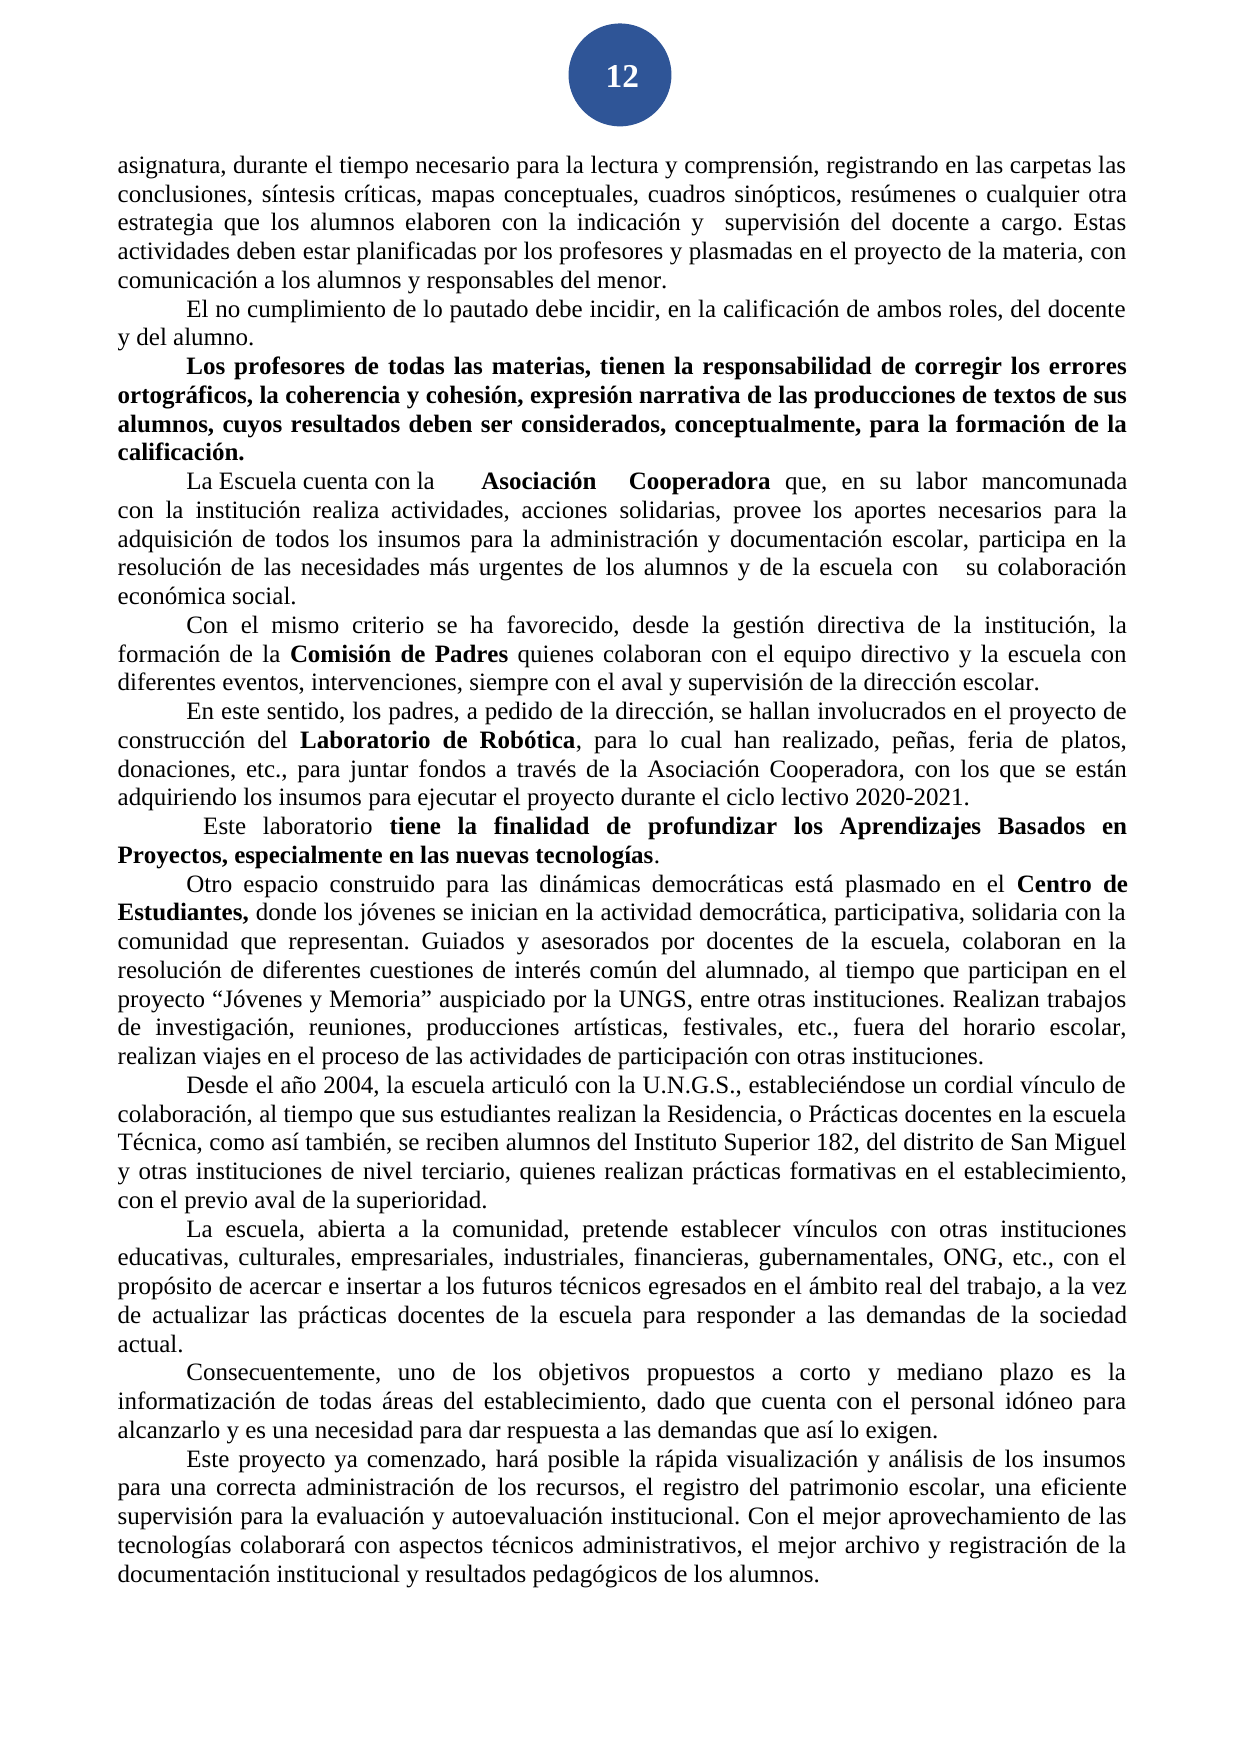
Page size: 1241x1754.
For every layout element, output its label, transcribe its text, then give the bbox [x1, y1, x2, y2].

text Consecuentemente, uno de los objetivos propuestos a corto y mediano plazo es la informatización de todas áreas del establecimiento, dado que cuenta con el personal idóneo para alcanzarlo y es una necesidad para dar respuesta a las demandas que así lo exigen. [116, 1357, 1128, 1444]
text Desde el año 2004, la escuela articuló con la U.N.G.S., estableciéndose un cordial vínculo de colaboración, al tiempo que sus estudiantes realizan la Residencia, o Prácticas docentes en la escuela Técnica, como así también, se reciben alumnos del Instituto Superior 182, del distrito de San Miguel y otras instituciones de nivel terciario, quienes realizan prácticas formativas en el establecimiento, con el previo aval de la superioridad. [117, 1070, 1128, 1214]
text La Escuela cuenta con la Asociación Cooperadora que, en su labor mancomunada con la institución realiza actividades, acciones solidarias, provee los aportes necesarios para la adquisición de todos los insumos para la administración y documentación escolar, participa en la resolución de las necesidades más urgentes de los alumnos y de la escuela con su colaboración económica social. [116, 466, 1128, 610]
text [117, 150, 1128, 294]
text Este laboratorio tiene la finalidad de profundizar los Aprendizajes Basados en Proyectos, especialmente en las nuevas tecnologías. [117, 811, 1128, 869]
text En este sentido, los padres, a pedido de la dirección, se hallan involucrados en el proyecto de construcción del Laboratorio de Robótica, para lo cual han realizado, peñas, feria de platos, donaciones, etc., para juntar fondos a través de la Asociación Cooperadora, con los que se están adquiriendo los insumos para ejecutar el proyecto durante el ciclo lectivo 2020-2021. [117, 696, 1128, 811]
text Los profesores de todas las materias, tienen la responsabilidad de corregir los errores ortográficos, la coherencia y cohesión, expresión narrativa de las producciones de textos de sus alumnos, cuyos resultados deben ser considerados, conceptualmente, para la formación de la calificación. [116, 351, 1128, 466]
text La escuela, abierta a la comunidad, pretende establecer vínculos con otras instituciones educativas, culturales, empresariales, industriales, financieras, gubernamentales, ONG, etc., con el propósito de acercar e insertar a los futuros técnicos egresados en el ámbito real del trabajo, a la vez de actualizar las prácticas docentes de la escuela para responder a las demandas de la sociedad actual. [116, 1214, 1128, 1357]
text El no cumplimiento de lo pautado debe incidir, en la calificación de ambos roles, del docente y del alumno. [117, 294, 1128, 351]
text Otro espacio construido para las dinámicas democráticas está plasmado en el Centro de Estudiantes, donde los jóvenes se inician en la actividad democrática, participativa, solidaria con la comunidad que representan. Guiados y asesorados por docentes de la escuela, colaboran en la resolución de diferentes cuestiones de interés común del alumnado, al tiempo que participan en el proyecto “Jóvenes y Memoria” auspiciado por la UNGS, entre otras instituciones. Realizan trabajos de investigación, reuniones, producciones artísticas, festivales, etc., fuera del horario escolar, realizan viajes en el proceso de las actividades de participación con otras instituciones. [116, 869, 1128, 1070]
text Este proyecto ya comenzado, hará posible la rápida visualización y análisis de los insumos para una correcta administración de los recursos, el registro del patrimonio escolar, una eficiente supervisión para la evaluación y autoevaluación institucional. Con el mejor aprovechamiento de las tecnologías colaborará con aspectos técnicos administrativos, el mejor archivo y registración de la documentación institucional y resultados pedagógicos de los alumnos. [117, 1444, 1128, 1587]
text Con el mismo criterio se ha favorecido, desde la gestión directiva de la institución, la formación de la Comisión de Padres quienes colaboran con el equipo directivo y la escuela con diferentes eventos, intervenciones, siempre con el aval y supervisión de la dirección escolar. [117, 610, 1128, 696]
